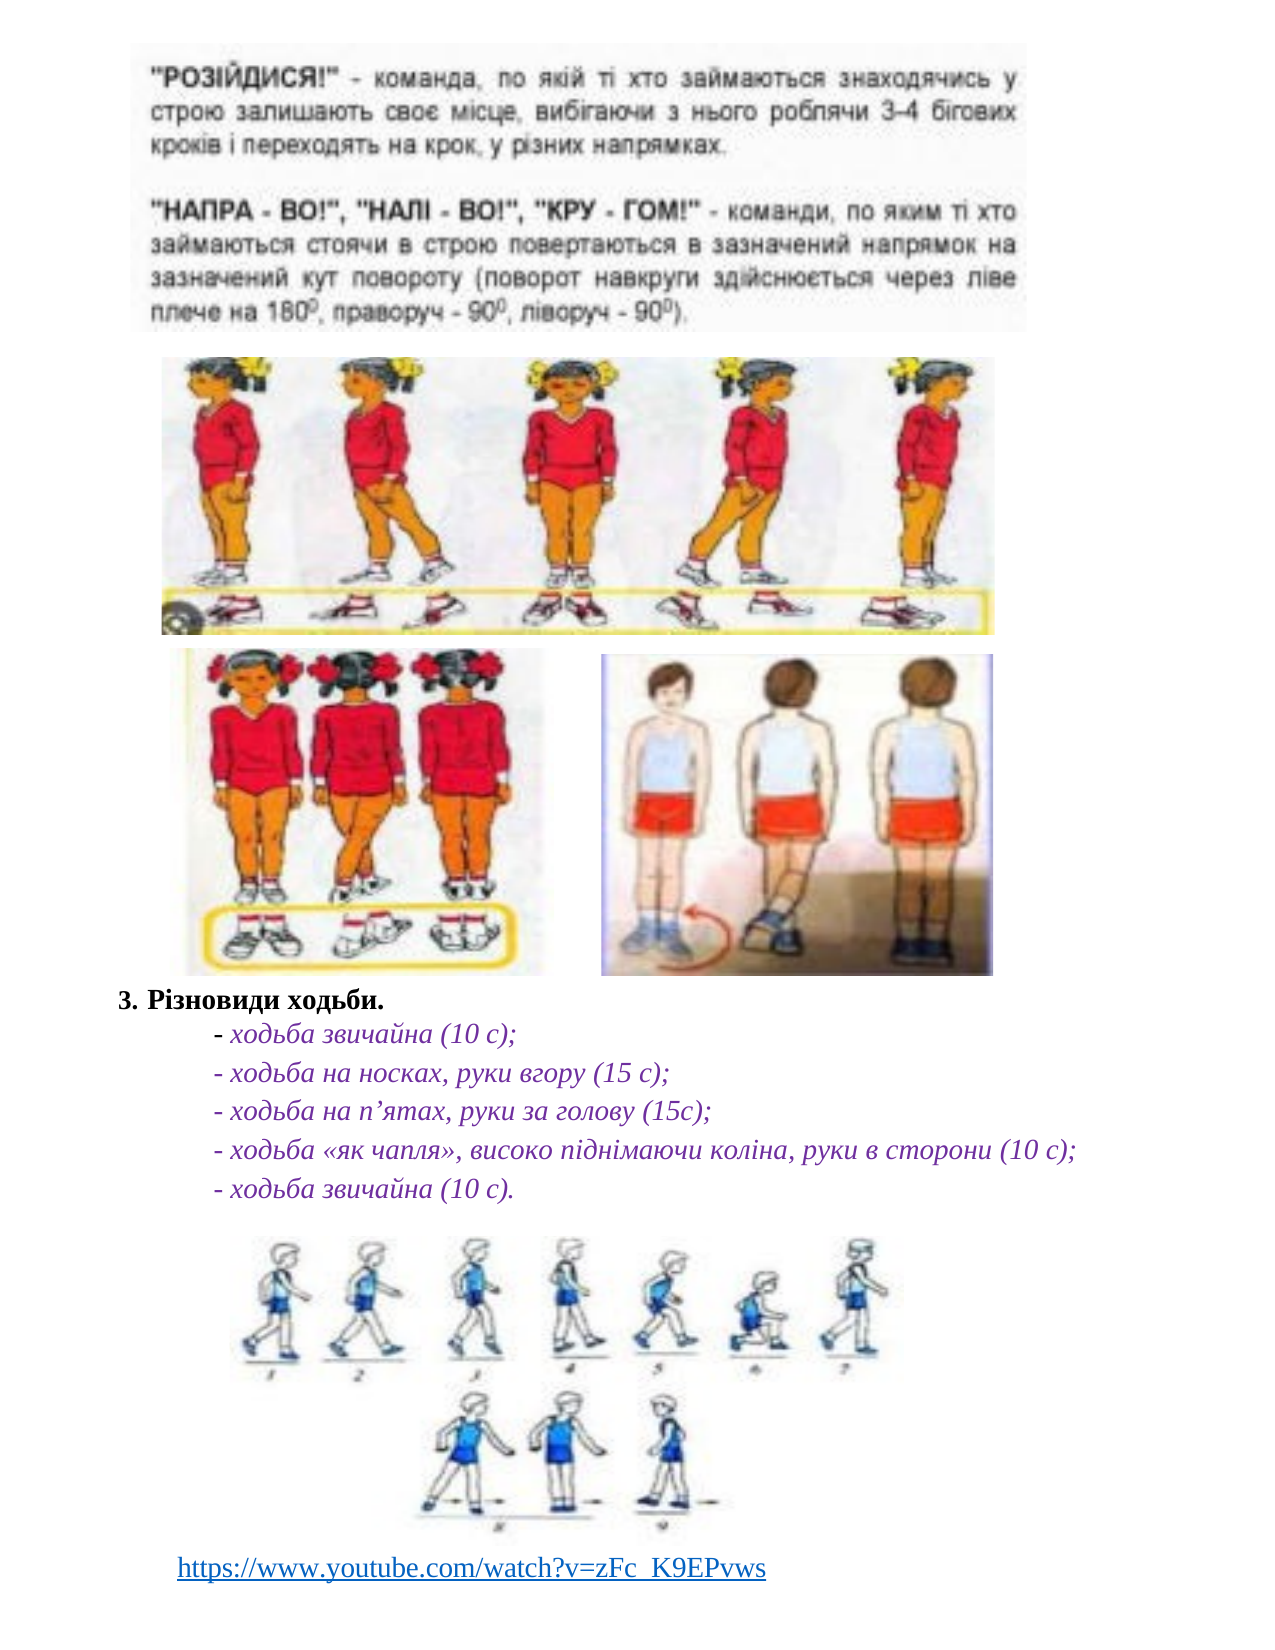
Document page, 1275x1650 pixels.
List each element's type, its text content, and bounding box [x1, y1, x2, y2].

list ходьба на носках, руки вгору (15 с); [213, 1055, 1250, 1088]
picture [169, 648, 555, 653]
list ходьба на п’ятах, руки за голову (15с); [213, 1093, 1250, 1127]
list ходьба звичайна (10 с). [213, 1171, 1250, 1204]
text https://www.youtube.com/watch?v=zFc_K9EPvws [177, 1237, 1250, 1583]
list Різновиди ходьби. [118, 653, 1250, 1016]
list ходьба «як чапля», високо піднімаючи коліна, руки в сторони (10 с); [213, 1132, 1250, 1166]
list ходьба звичайна (10 с); [213, 1016, 1250, 1050]
picture [161, 357, 995, 635]
picture [130, 43, 1027, 332]
